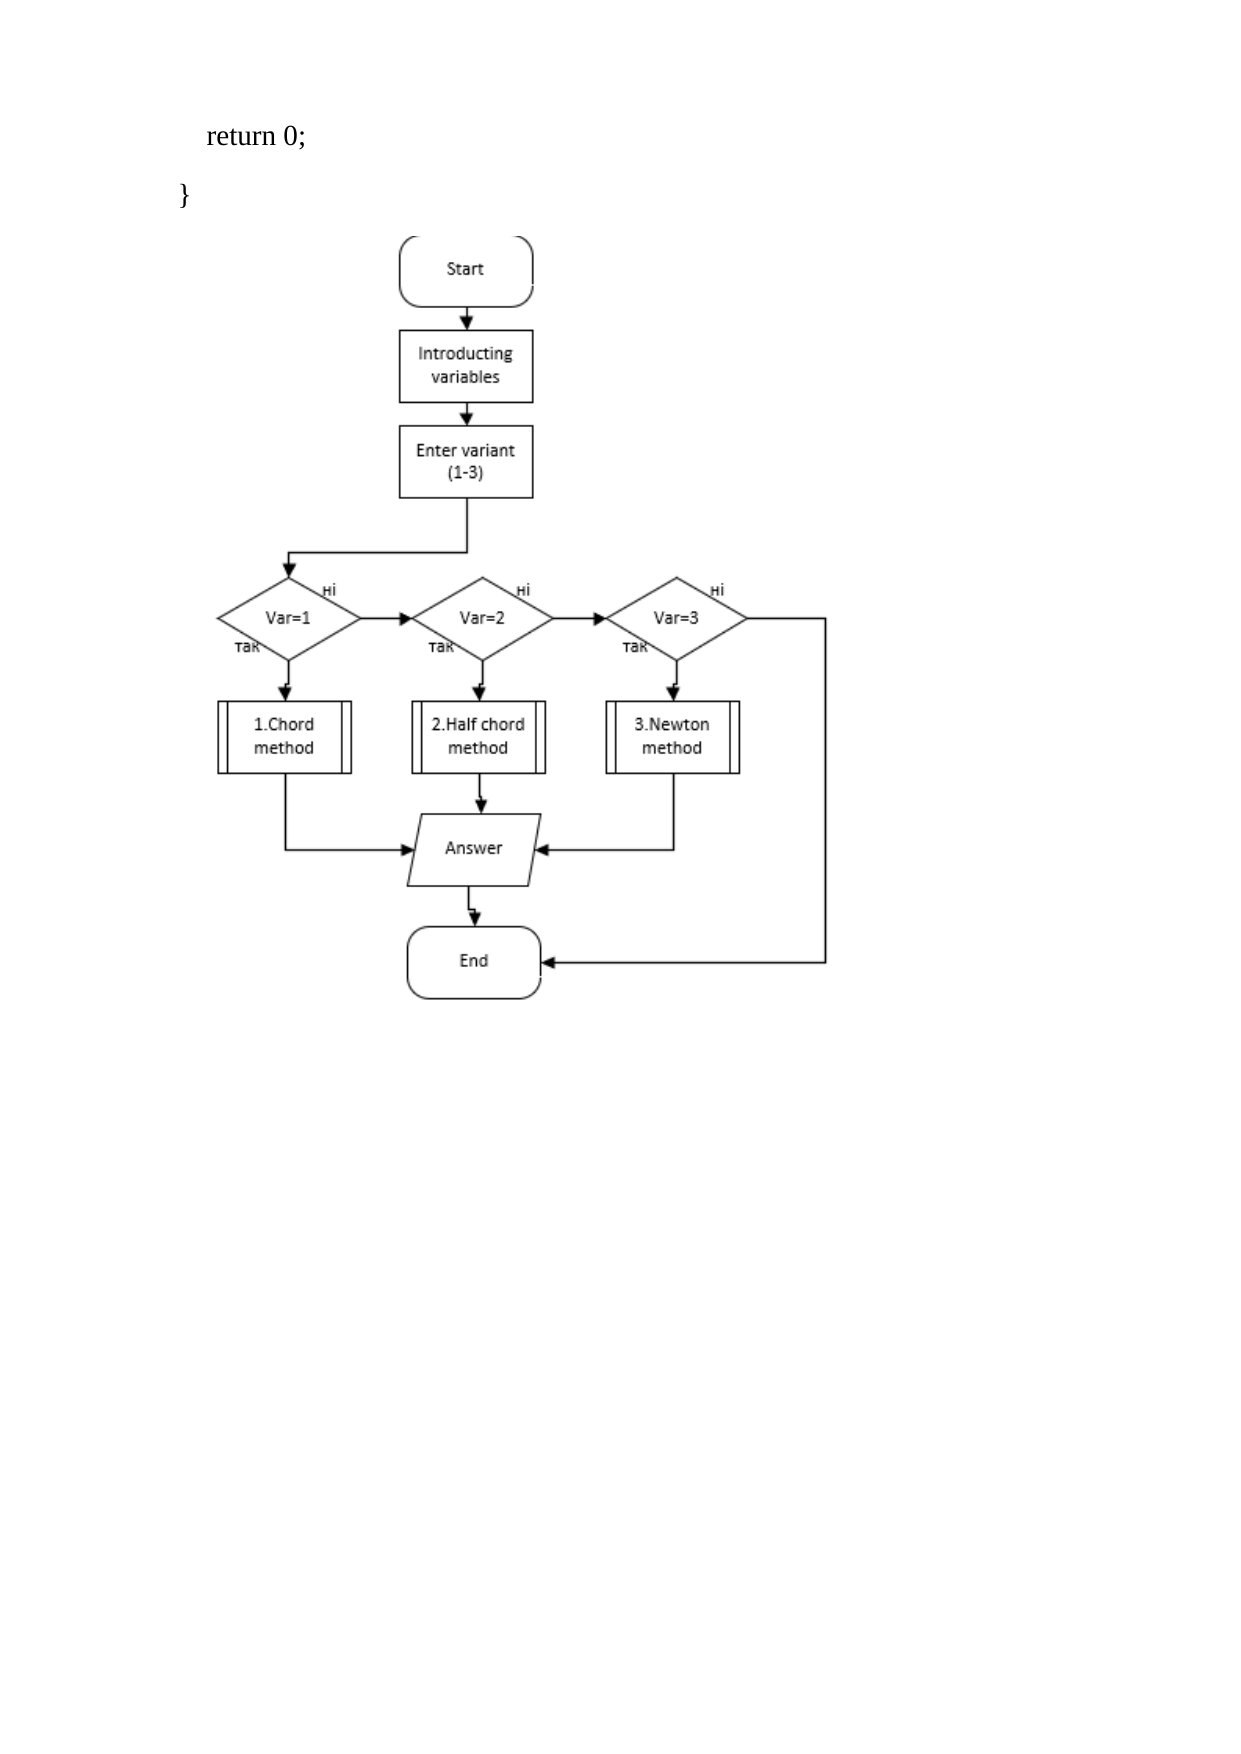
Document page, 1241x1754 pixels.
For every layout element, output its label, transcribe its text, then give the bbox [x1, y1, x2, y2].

picture [177, 236, 885, 1017]
text return 0; [177, 118, 1152, 152]
text } [177, 177, 1152, 211]
